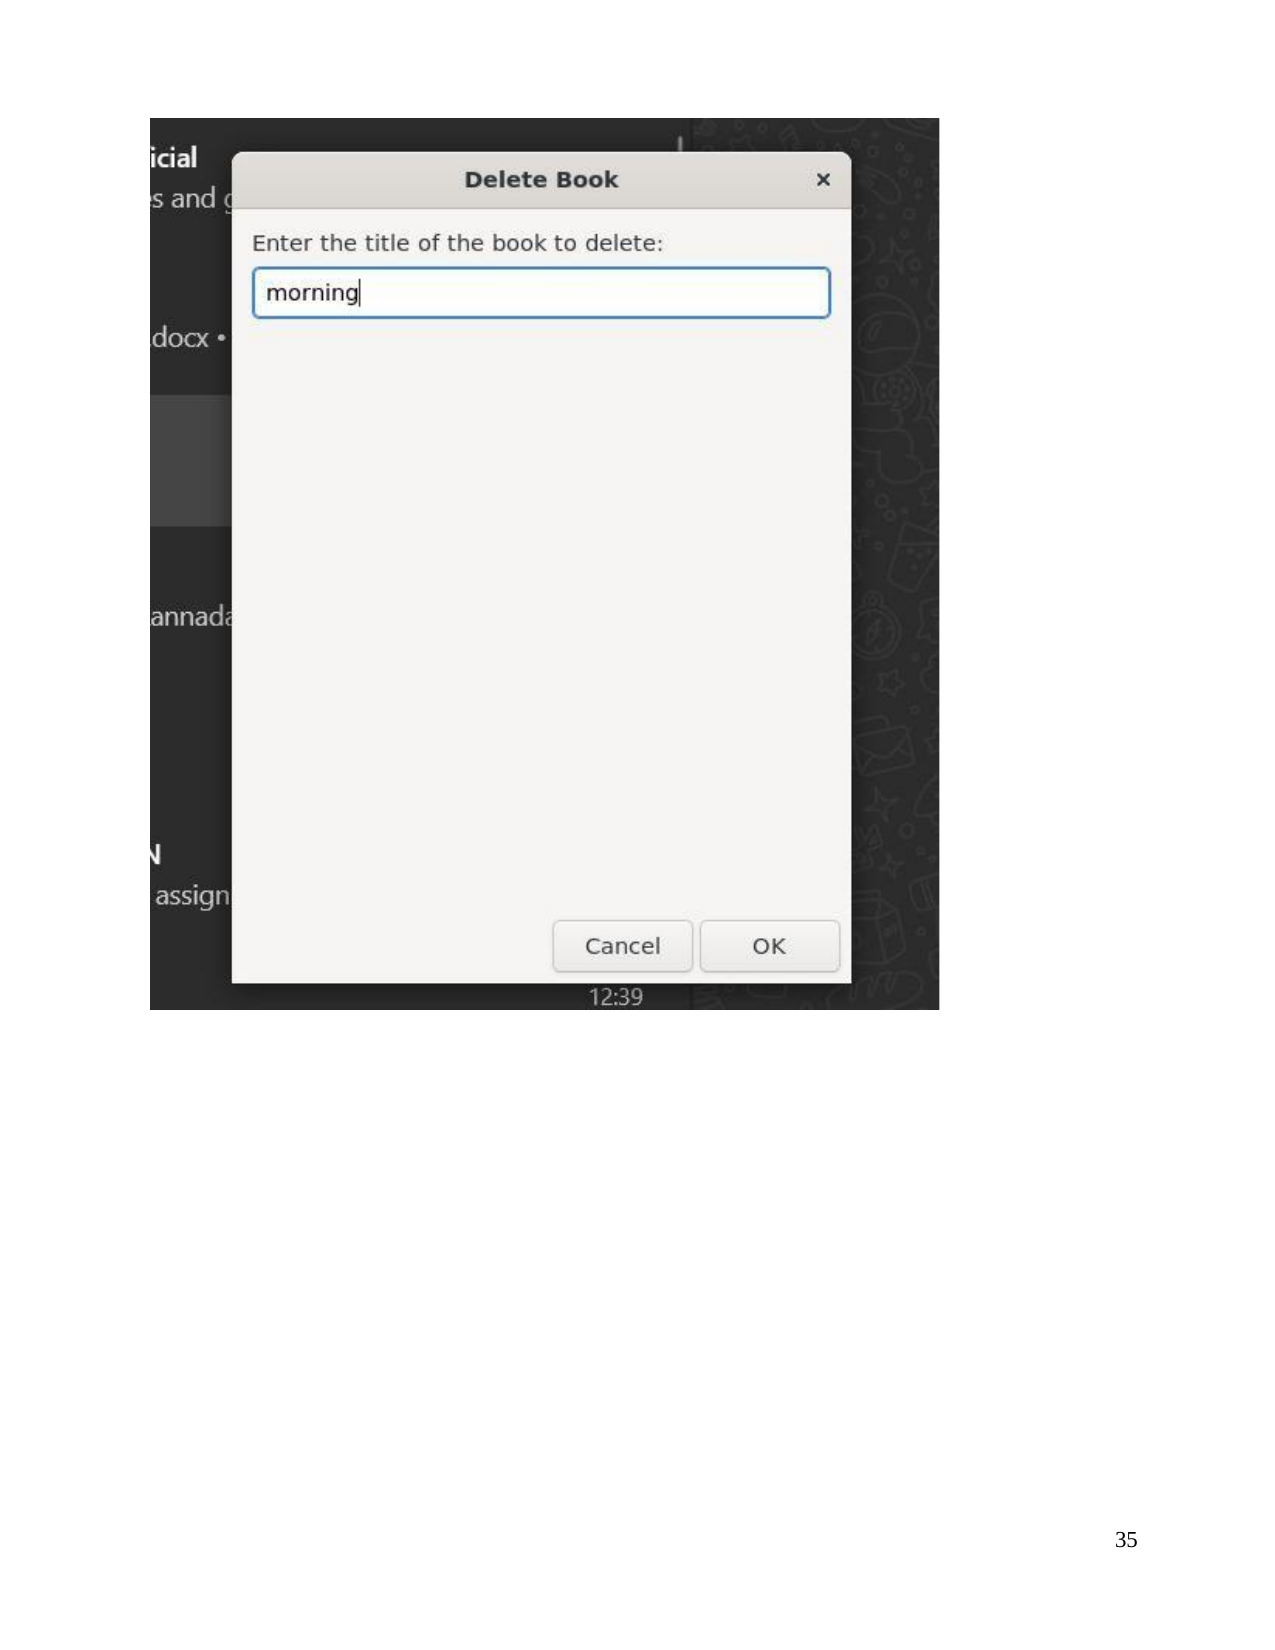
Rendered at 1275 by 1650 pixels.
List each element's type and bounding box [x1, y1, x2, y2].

picture [150, 118, 940, 1010]
